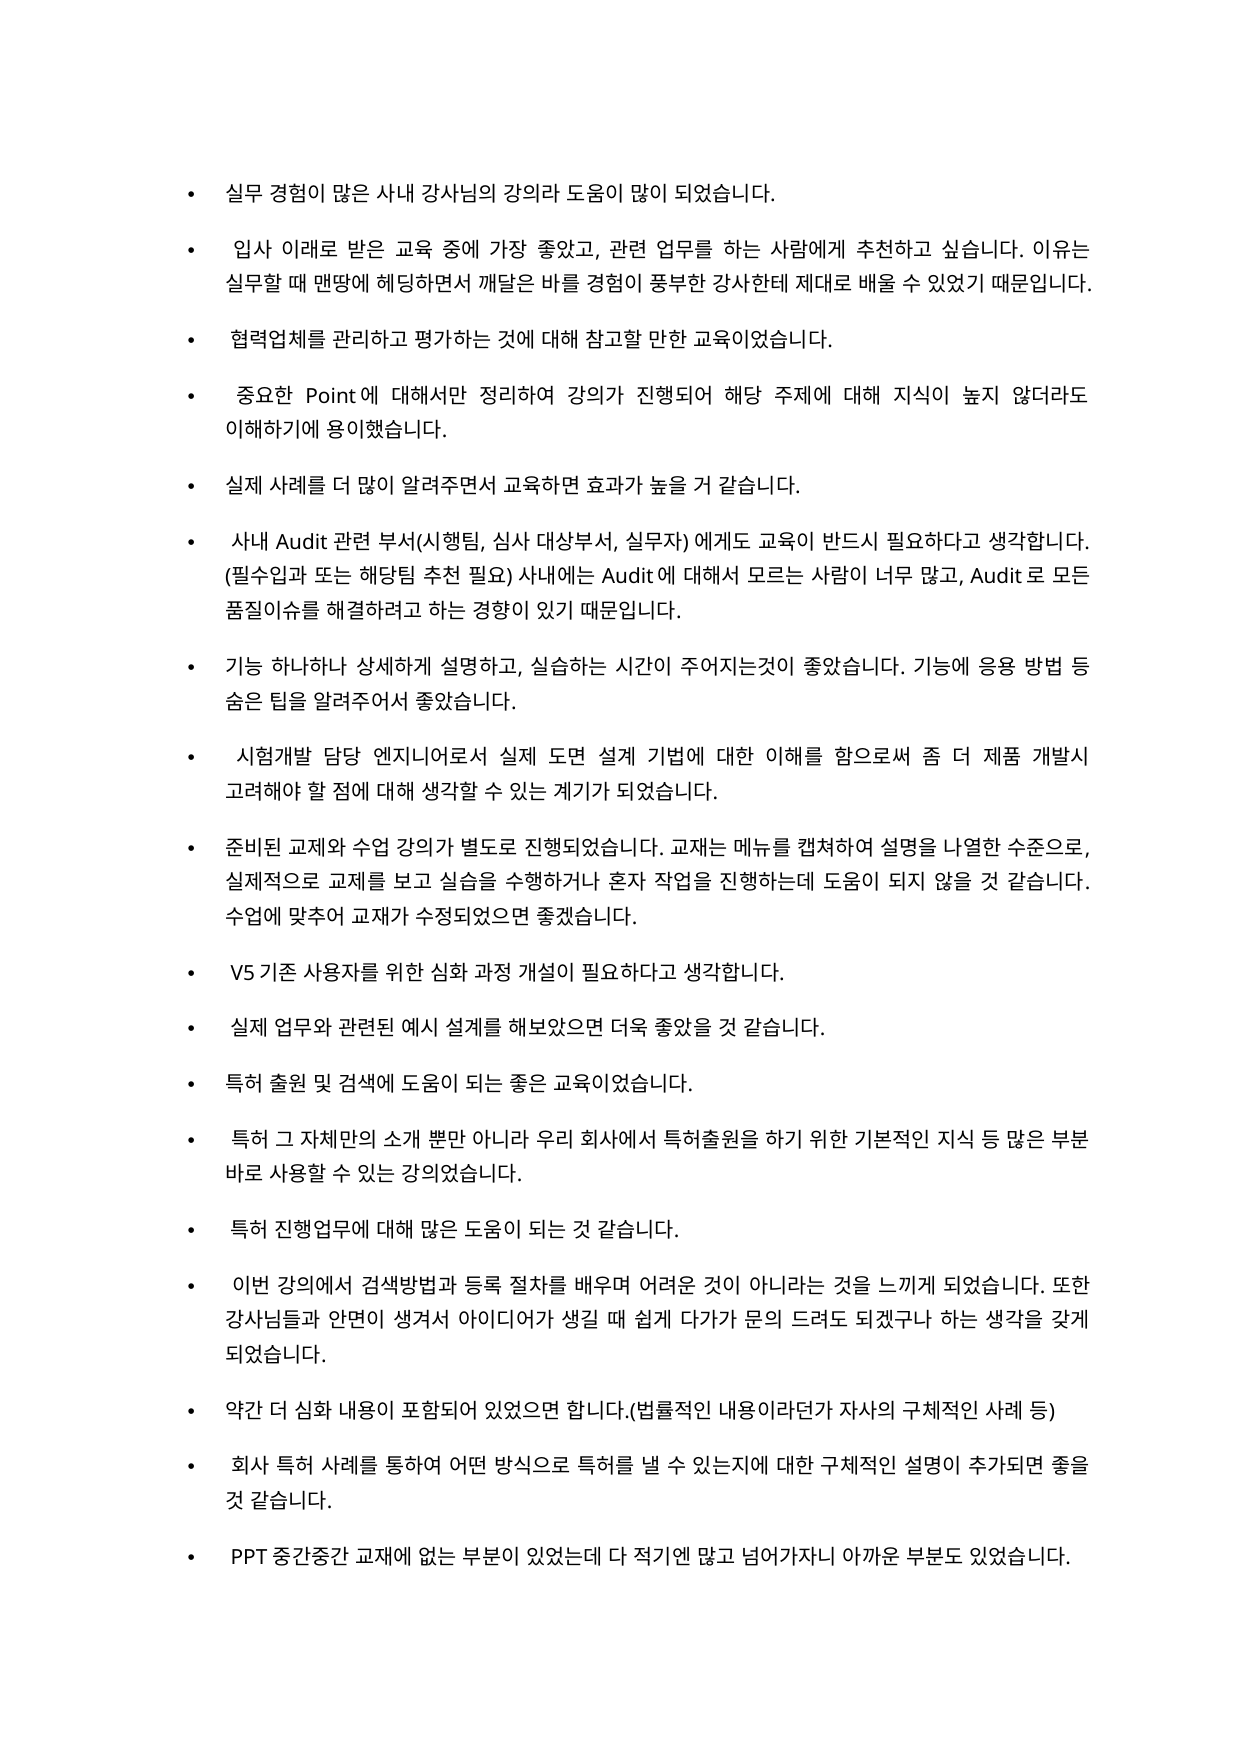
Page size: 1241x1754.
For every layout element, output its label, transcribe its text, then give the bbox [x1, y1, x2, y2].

list PPT 중간중간 교재에 없는 부분이 있었는데 다 적기엔 많고 넘어가자니 아까운 부분도 있었습니다. [187, 1540, 1090, 1570]
list 특허 출원 및 검색에 도움이 되는 좋은 교육이었습니다. [187, 1067, 1090, 1098]
list 특허 그 자체만의 소개 뿐만 아니라 우리 회사에서 특허출원을 하기 위한 기본적인 지식 등 많은 부분 바로 사용할 수 있는 강의었습니다. [187, 1123, 1090, 1188]
list 입사 이래로 받은 교육 중에 가장 좋았고, 관련 업무를 하는 사람에게 추천하고 싶습니다. 이유는 실무할 때 맨땅에 헤딩하면서 깨달은 바를 경험이 풍부한 강사한테 제대로 배울 수 있었기 때문입니다. [187, 233, 1090, 298]
list 실제 사례를 더 많이 알려주면서 교육하면 효과가 높을 거 같습니다. [187, 469, 1090, 499]
list 기능 하나하나 상세하게 설명하고, 실습하는 시간이 주어지는것이 좋았습니다. 기능에 응용 방법 등 숨은 팁을 알려주어서 좋았습니다. [187, 650, 1090, 715]
list 약간 더 심화 내용이 포함되어 있었으면 합니다.(법률적인 내용이라던가 자사의 구체적인 사례 등) [187, 1394, 1090, 1424]
list 준비된 교제와 수업 강의가 별도로 진행되었습니다. 교재는 메뉴를 캡쳐하여 설명을 나열한 수준으로, 실제적으로 교제를 보고 실습을 수행하거나 혼자 작업을 진행하는데 도움이 되지 않을 것 같습니다. 수업에 맞추어 교재가 수정되었으면 좋겠습니다. [187, 831, 1090, 931]
list 이번 강의에서 검색방법과 등록 절차를 배우며 어려운 것이 아니라는 것을 느끼게 되었습니다. 또한 강사님들과 안면이 생겨서 아이디어가 생길 때 쉽게 다가가 문의 드려도 되겠구나 하는 생각을 갖게 되었습니다. [187, 1269, 1090, 1369]
list 중요한 Point에 대해서만 정리하여 강의가 진행되어 해당 주제에 대해 지식이 높지 않더라도 이해하기에 용이했습니다. [187, 379, 1090, 444]
list 시험개발 담당 엔지니어로서 실제 도면 설계 기법에 대한 이해를 함으로써 좀 더 제품 개발시 고려해야 할 점에 대해 생각할 수 있는 계기가 되었습니다. [187, 741, 1090, 806]
list V5기존 사용자를 위한 심화 과정 개설이 필요하다고 생각합니다. [187, 956, 1090, 986]
list 실무 경험이 많은 사내 강사님의 강의라 도움이 많이 되었습니다. [187, 177, 1090, 207]
list 사내 Audit 관련 부서(시행팀, 심사 대상부서, 실무자) 에게도 교육이 반드시 필요하다고 생각합니다.(필수입과 또는 해당팀 추천 필요) 사내에는 Audit에 대해서 모르는 사람이 너무 많고, Audit로 모든 품질이슈를 해결하려고 하는 경향이 있기 때문입니다. [187, 525, 1090, 625]
list 실제 업무와 관련된 예시 설계를 해보았으면 더욱 좋았을 것 같습니다. [187, 1012, 1090, 1042]
list 회사 특허 사례를 통하여 어떤 방식으로 특허를 낼 수 있는지에 대한 구체적인 설명이 추가되면 좋을 것 같습니다. [187, 1449, 1090, 1514]
list 협력업체를 관리하고 평가하는 것에 대해 참고할 만한 교육이었습니다. [187, 323, 1090, 353]
list 특허 진행업무에 대해 많은 도움이 되는 것 같습니다. [187, 1213, 1090, 1243]
